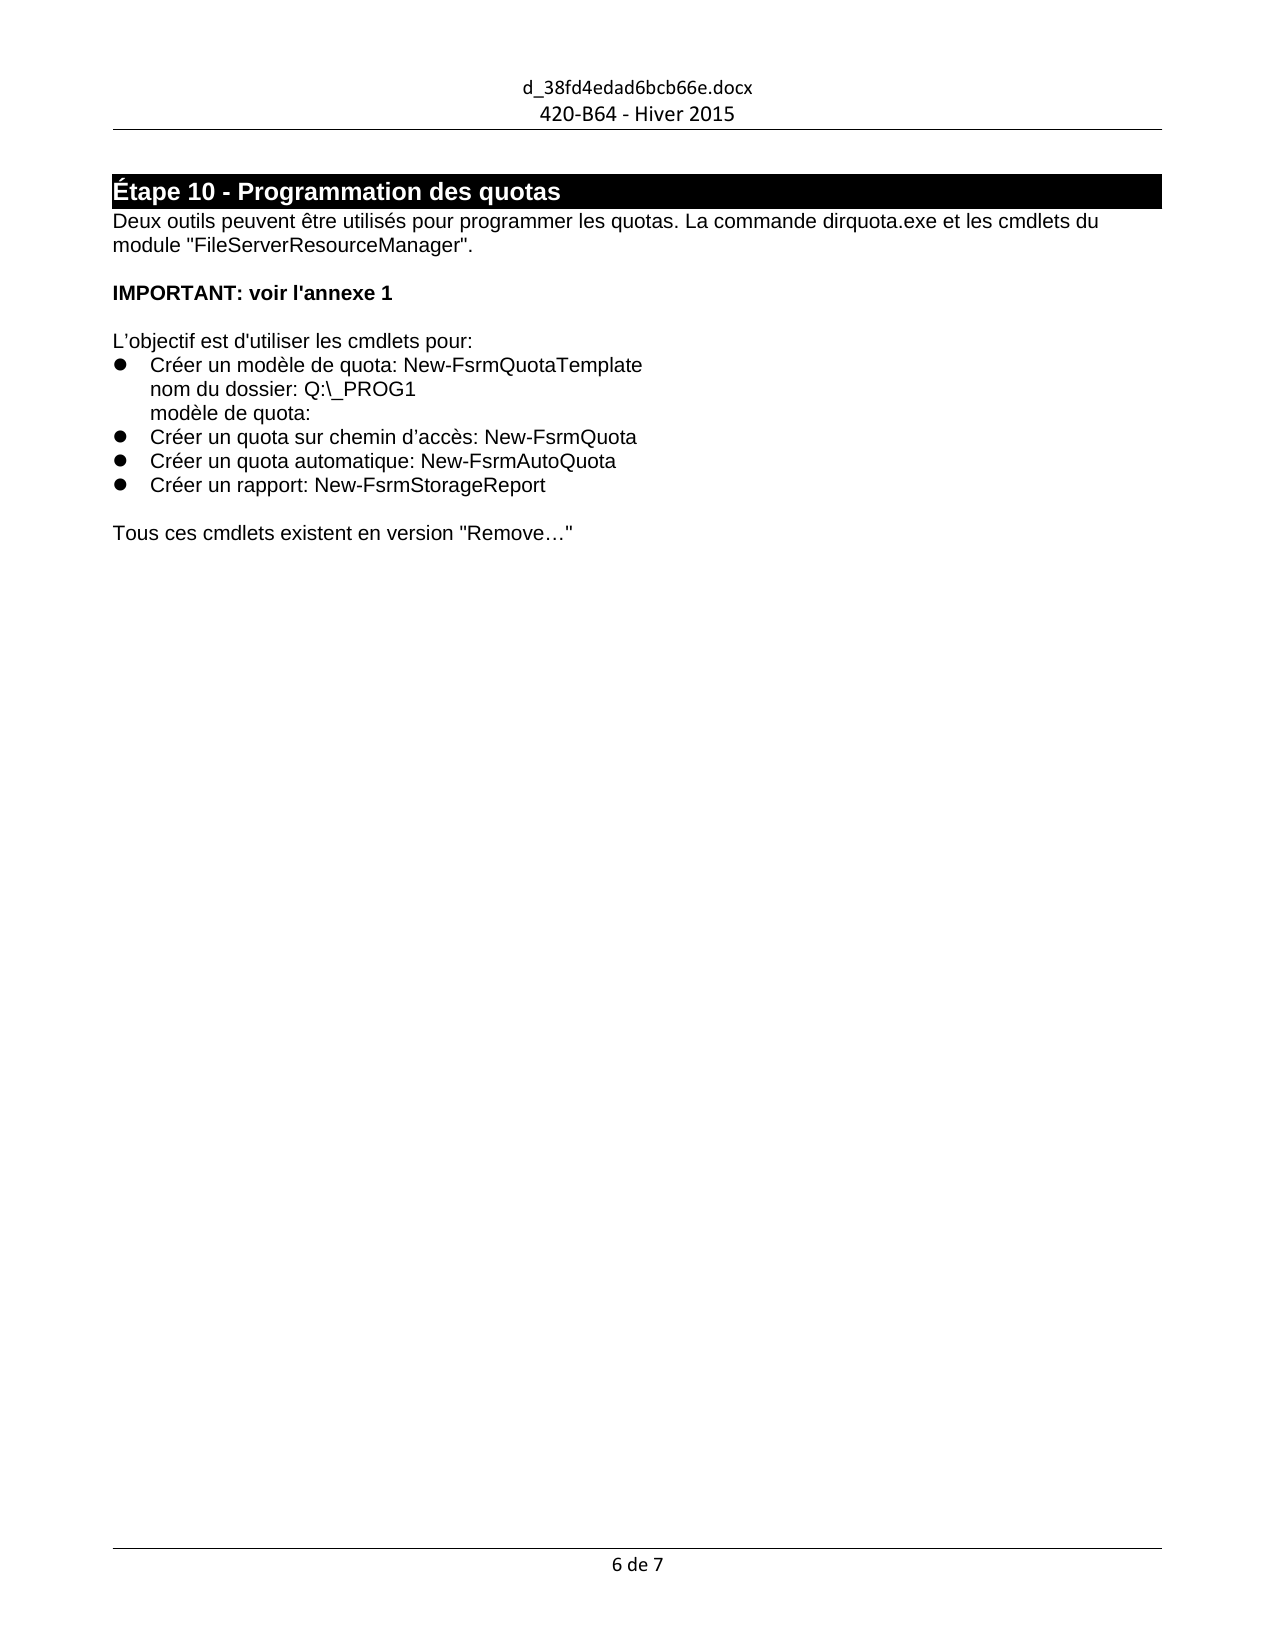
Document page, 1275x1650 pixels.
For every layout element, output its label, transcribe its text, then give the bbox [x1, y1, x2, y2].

text Tous ces cmdlets existent en version "Remove…" [112, 521, 1162, 545]
text L’objectif est d'utiliser les cmdlets pour: [112, 329, 1162, 353]
list Créer un quota automatique: New-FsrmAutoQuota [112, 449, 1162, 473]
list Créer un modèle de quota: New-FsrmQuotaTemplate [112, 353, 1162, 377]
text Deux outils peuvent être utilisés pour programmer les quotas. La commande dirquota.exe et les cmdlets du module "FileServerResourceManager". [112, 209, 1162, 257]
list Créer un quota sur chemin d’accès: New-FsrmQuota [112, 425, 1162, 449]
text IMPORTANT: voir l'annexe 1 [112, 281, 1162, 305]
text Étape 10 - Programmation des quotas [112, 175, 1162, 209]
text modèle de quota: [150, 401, 1162, 425]
text nom du dossier: Q:\_PROG1 [150, 377, 1162, 401]
list Créer un rapport: New-FsrmStorageReport [112, 473, 1162, 497]
